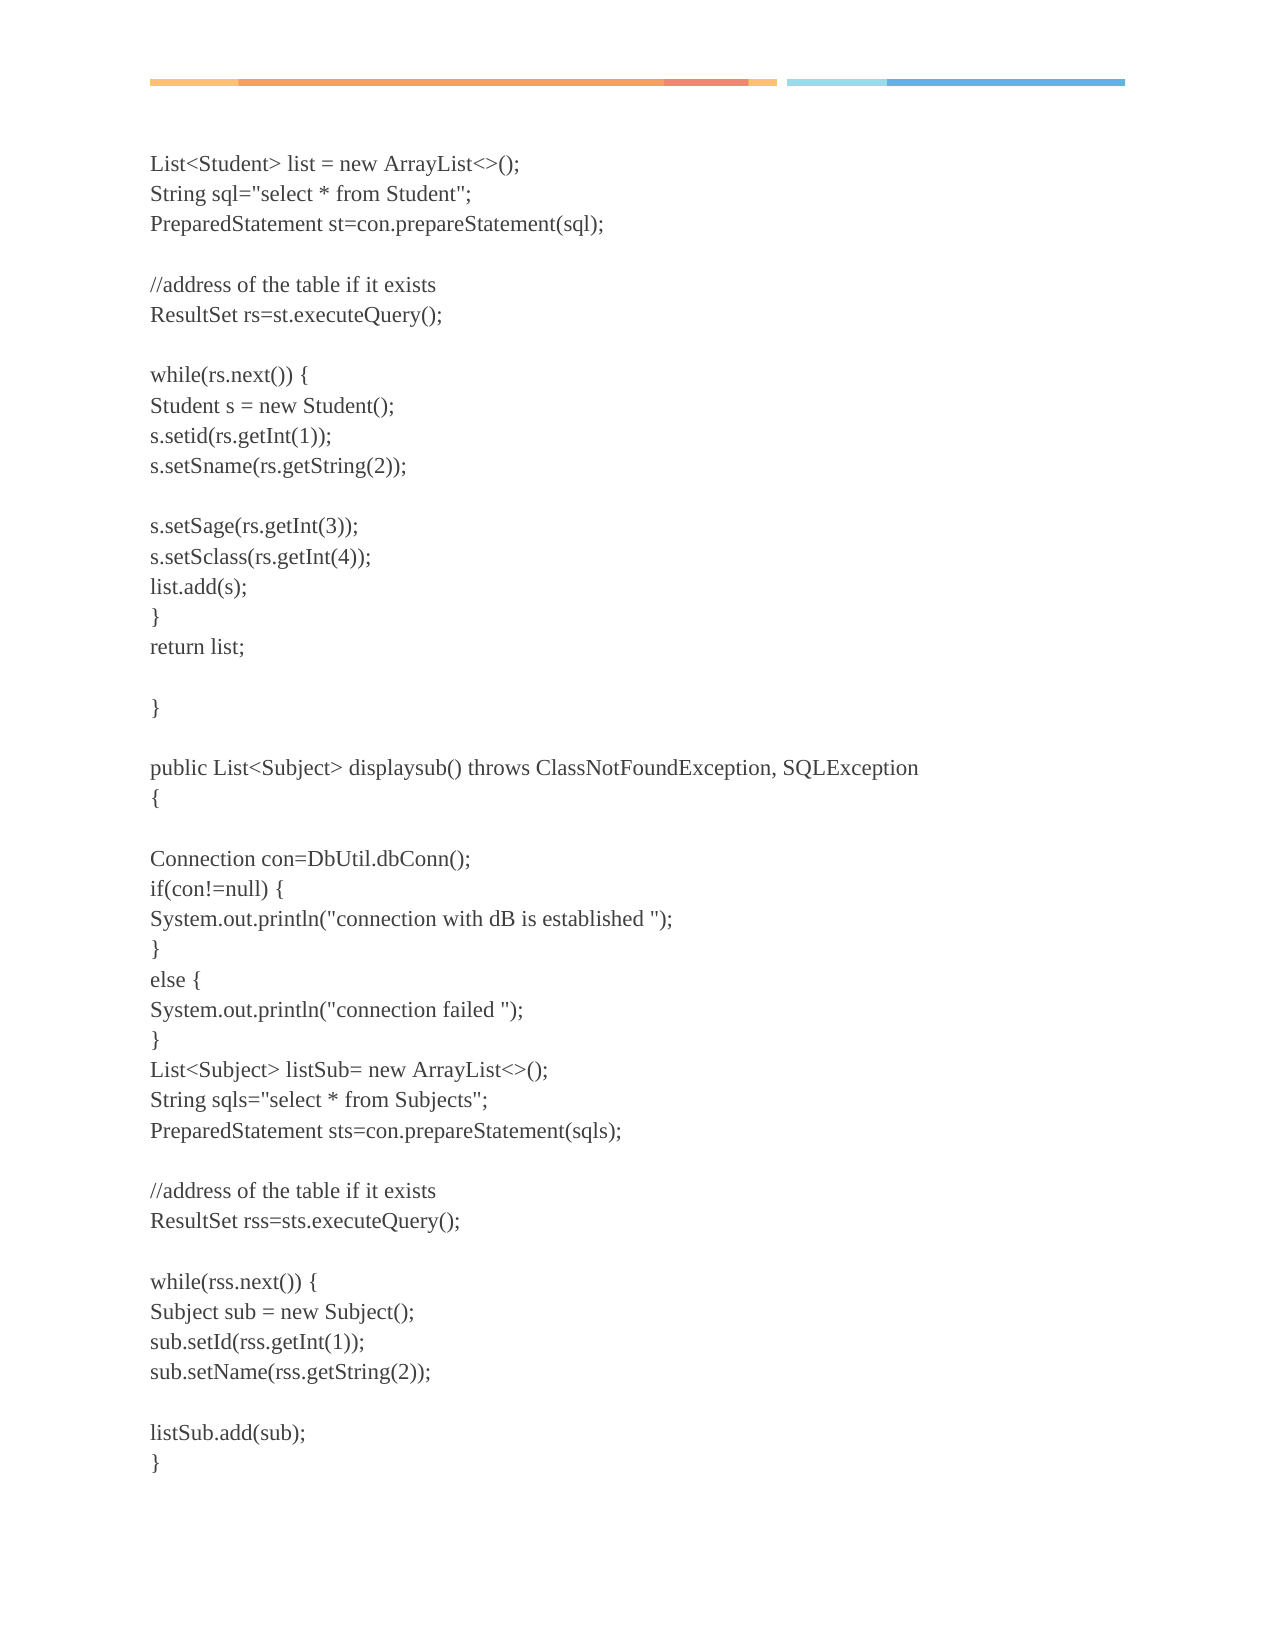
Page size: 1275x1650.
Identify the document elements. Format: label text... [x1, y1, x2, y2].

text if(con!=null) { [150, 875, 1125, 901]
text } [150, 694, 1125, 720]
text listSub.add(sub); [150, 1419, 1125, 1445]
text //address of the table if it exists [150, 1177, 1125, 1203]
text sub.setId(rss.getInt(1)); [150, 1328, 1125, 1354]
text public List<Subject> displaysub() throws ClassNotFoundException, SQLException [150, 754, 1125, 781]
text s.setid(rs.getInt(1)); [150, 422, 1125, 448]
text } [150, 935, 1125, 962]
text } [150, 1449, 1125, 1475]
text Connection con=DbUtil.dbConn(); [150, 845, 1125, 871]
text s.setSname(rs.getString(2)); [150, 452, 1125, 478]
text String sql="select * from Student"; [150, 180, 1125, 207]
picture [150, 79, 1125, 86]
text PreparedStatement st=con.prepareStatement(sql); [150, 210, 1125, 237]
text else { [150, 966, 1125, 992]
text } [150, 1026, 1125, 1052]
text //address of the table if it exists [150, 271, 1125, 297]
text Student s = new Student(); [150, 392, 1125, 418]
text PreparedStatement sts=con.prepareStatement(sqls); [150, 1117, 1125, 1143]
text sub.setName(rss.getString(2)); [150, 1358, 1125, 1385]
text ResultSet rs=st.executeQuery(); [150, 301, 1125, 327]
text list.add(s); [150, 573, 1125, 599]
text while(rss.next()) { [150, 1268, 1125, 1294]
text { [150, 784, 1125, 811]
text ResultSet rss=sts.executeQuery(); [150, 1207, 1125, 1234]
text System.out.println("connection with dB is established "); [150, 905, 1125, 932]
text System.out.println("connection failed "); [150, 996, 1125, 1022]
text List<Subject> listSub= new ArrayList<>(); [150, 1056, 1125, 1083]
text s.setSage(rs.getInt(3)); [150, 512, 1125, 539]
text } [150, 603, 1125, 629]
text Subject sub = new Subject(); [150, 1298, 1125, 1324]
text s.setSclass(rs.getInt(4)); [150, 543, 1125, 569]
text String sqls="select * from Subjects"; [150, 1086, 1125, 1113]
text while(rs.next()) { [150, 361, 1125, 388]
text return list; [150, 633, 1125, 660]
text List<Student> list = new ArrayList<>(); [150, 150, 1125, 176]
